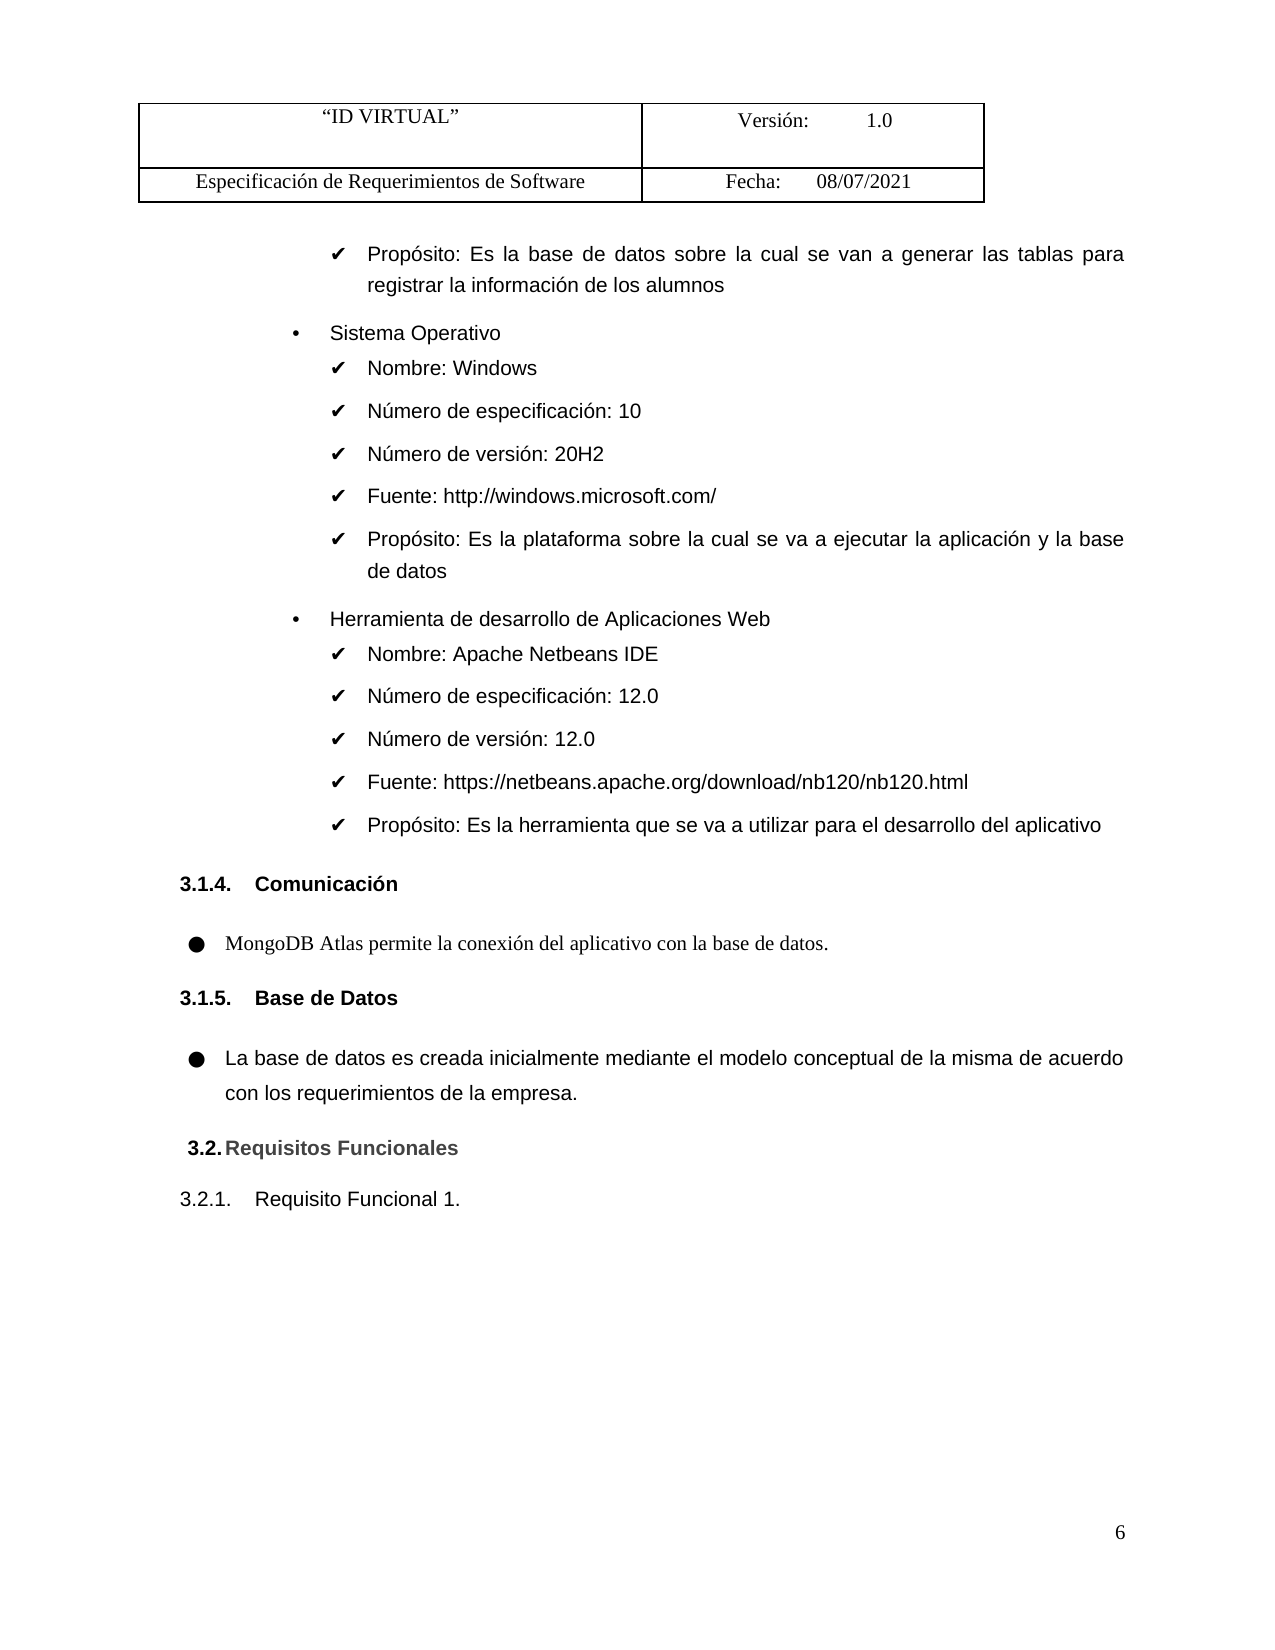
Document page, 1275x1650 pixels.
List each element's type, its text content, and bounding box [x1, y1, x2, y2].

list Base de Datos [179, 986, 1125, 1010]
list Requisito Funcional 1. [179, 1187, 1125, 1211]
list Número de versión: 20H2 [329, 430, 1125, 473]
list Propósito: Es la plataforma sobre la cual se va a ejecutar la aplicación y la base de datos [329, 516, 1125, 582]
list Sistema Operativo [292, 321, 1125, 345]
list Fuente: https://netbeans.apache.org/download/nb120/nb120.html [329, 758, 1125, 801]
list Número de versión: 12.0 [329, 716, 1125, 758]
list MongoDB Atlas permite la conexión del aplicativo con la base de datos. [187, 919, 1125, 962]
list Herramienta de desarrollo de Aplicaciones Web [292, 606, 1125, 630]
list Nombre: Apache Netbeans IDE [329, 630, 1125, 673]
list Número de especificación: 10 [329, 388, 1125, 430]
list Comunicación [179, 871, 1125, 895]
list Propósito: Es la herramienta que se va a utilizar para el desarrollo del aplicativo [329, 801, 1125, 844]
list Propósito: Es la base de datos sobre la cual se van a generar las tablas para registrar la información de los alumnos [329, 230, 1125, 297]
list Fuente: http://windows.microsoft.com/ [329, 473, 1125, 516]
list Número de especificación: 12.0 [329, 673, 1125, 716]
list Nombre: Windows [329, 345, 1125, 388]
list La base de datos es creada inicialmente mediante el modelo conceptual de la misma de acuerdo con los requerimientos de la empresa. [187, 1034, 1125, 1104]
list Requisitos Funcionales [187, 1135, 1125, 1159]
